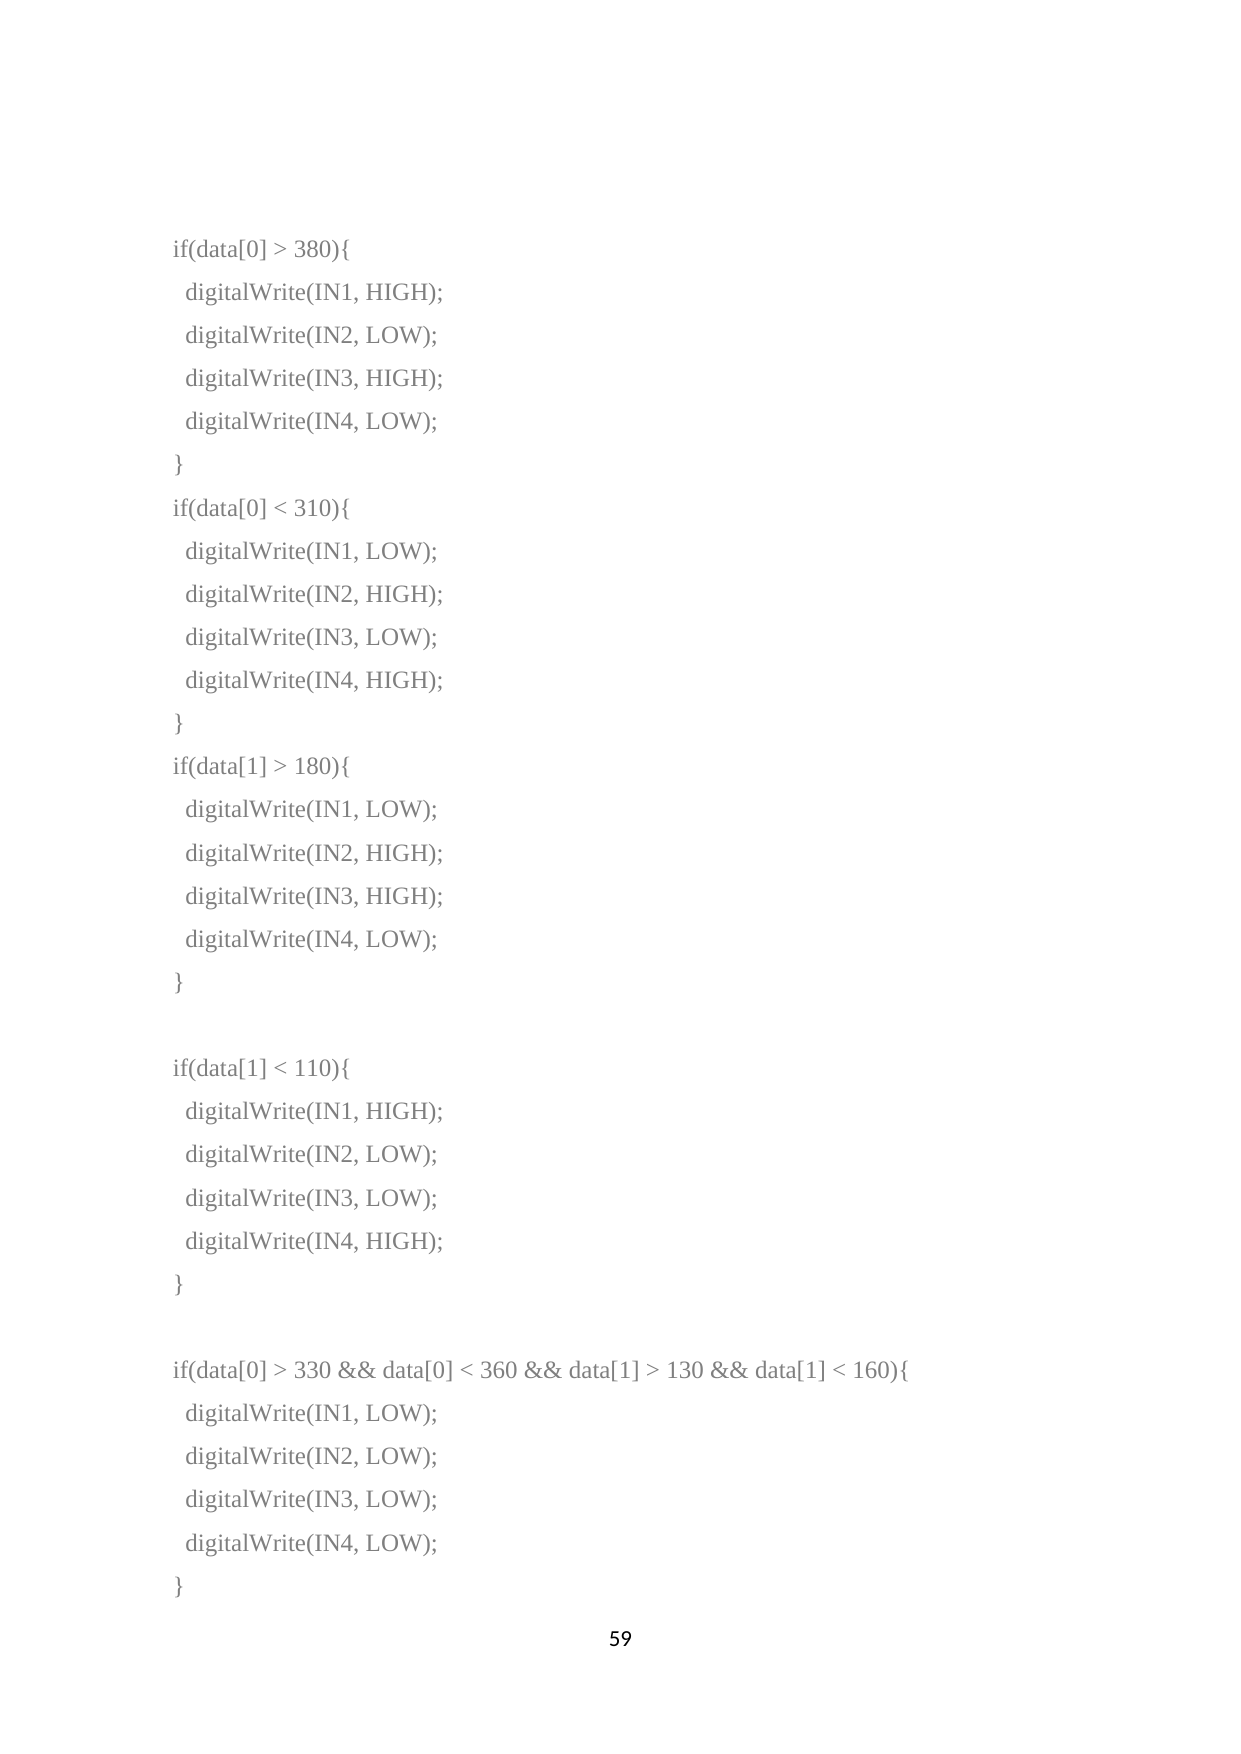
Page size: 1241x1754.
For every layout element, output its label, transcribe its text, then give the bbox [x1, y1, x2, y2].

text } [148, 708, 1093, 737]
text digitalWrite(IN1, LOW); [148, 1398, 1093, 1427]
text if(data[1] > 180){ [148, 751, 1093, 780]
text digitalWrite(IN1, HIGH); [148, 1096, 1093, 1125]
text if(data[0] < 310){ [148, 493, 1093, 521]
text digitalWrite(IN3, HIGH); [148, 881, 1093, 909]
text digitalWrite(IN2, LOW); [148, 1139, 1093, 1168]
text } [148, 449, 1093, 478]
text digitalWrite(IN1, LOW); [148, 794, 1093, 823]
text digitalWrite(IN3, LOW); [148, 622, 1093, 651]
text digitalWrite(IN4, HIGH); [148, 1226, 1093, 1254]
text } [148, 1571, 1093, 1599]
text digitalWrite(IN2, LOW); [148, 320, 1093, 349]
text digitalWrite(IN1, LOW); [148, 536, 1093, 564]
text digitalWrite(IN1, HIGH); [148, 277, 1093, 306]
text digitalWrite(IN4, LOW); [148, 406, 1093, 435]
text digitalWrite(IN4, LOW); [148, 924, 1093, 953]
text digitalWrite(IN4, HIGH); [148, 665, 1093, 694]
text digitalWrite(IN4, LOW); [148, 1528, 1093, 1556]
text if(data[0] > 330 && data[0] < 360 && data[1] > 130 && data[1] < 160){ [148, 1355, 1093, 1384]
text } [148, 1269, 1093, 1298]
text if(data[1] < 110){ [148, 1053, 1093, 1082]
text digitalWrite(IN2, HIGH); [148, 838, 1093, 866]
text digitalWrite(IN3, LOW); [148, 1484, 1093, 1513]
text } [148, 967, 1093, 996]
text digitalWrite(IN2, HIGH); [148, 579, 1093, 608]
text digitalWrite(IN2, LOW); [148, 1441, 1093, 1470]
text if(data[0] > 380){ [148, 234, 1093, 263]
text digitalWrite(IN3, HIGH); [148, 363, 1093, 392]
text digitalWrite(IN3, LOW); [148, 1183, 1093, 1211]
